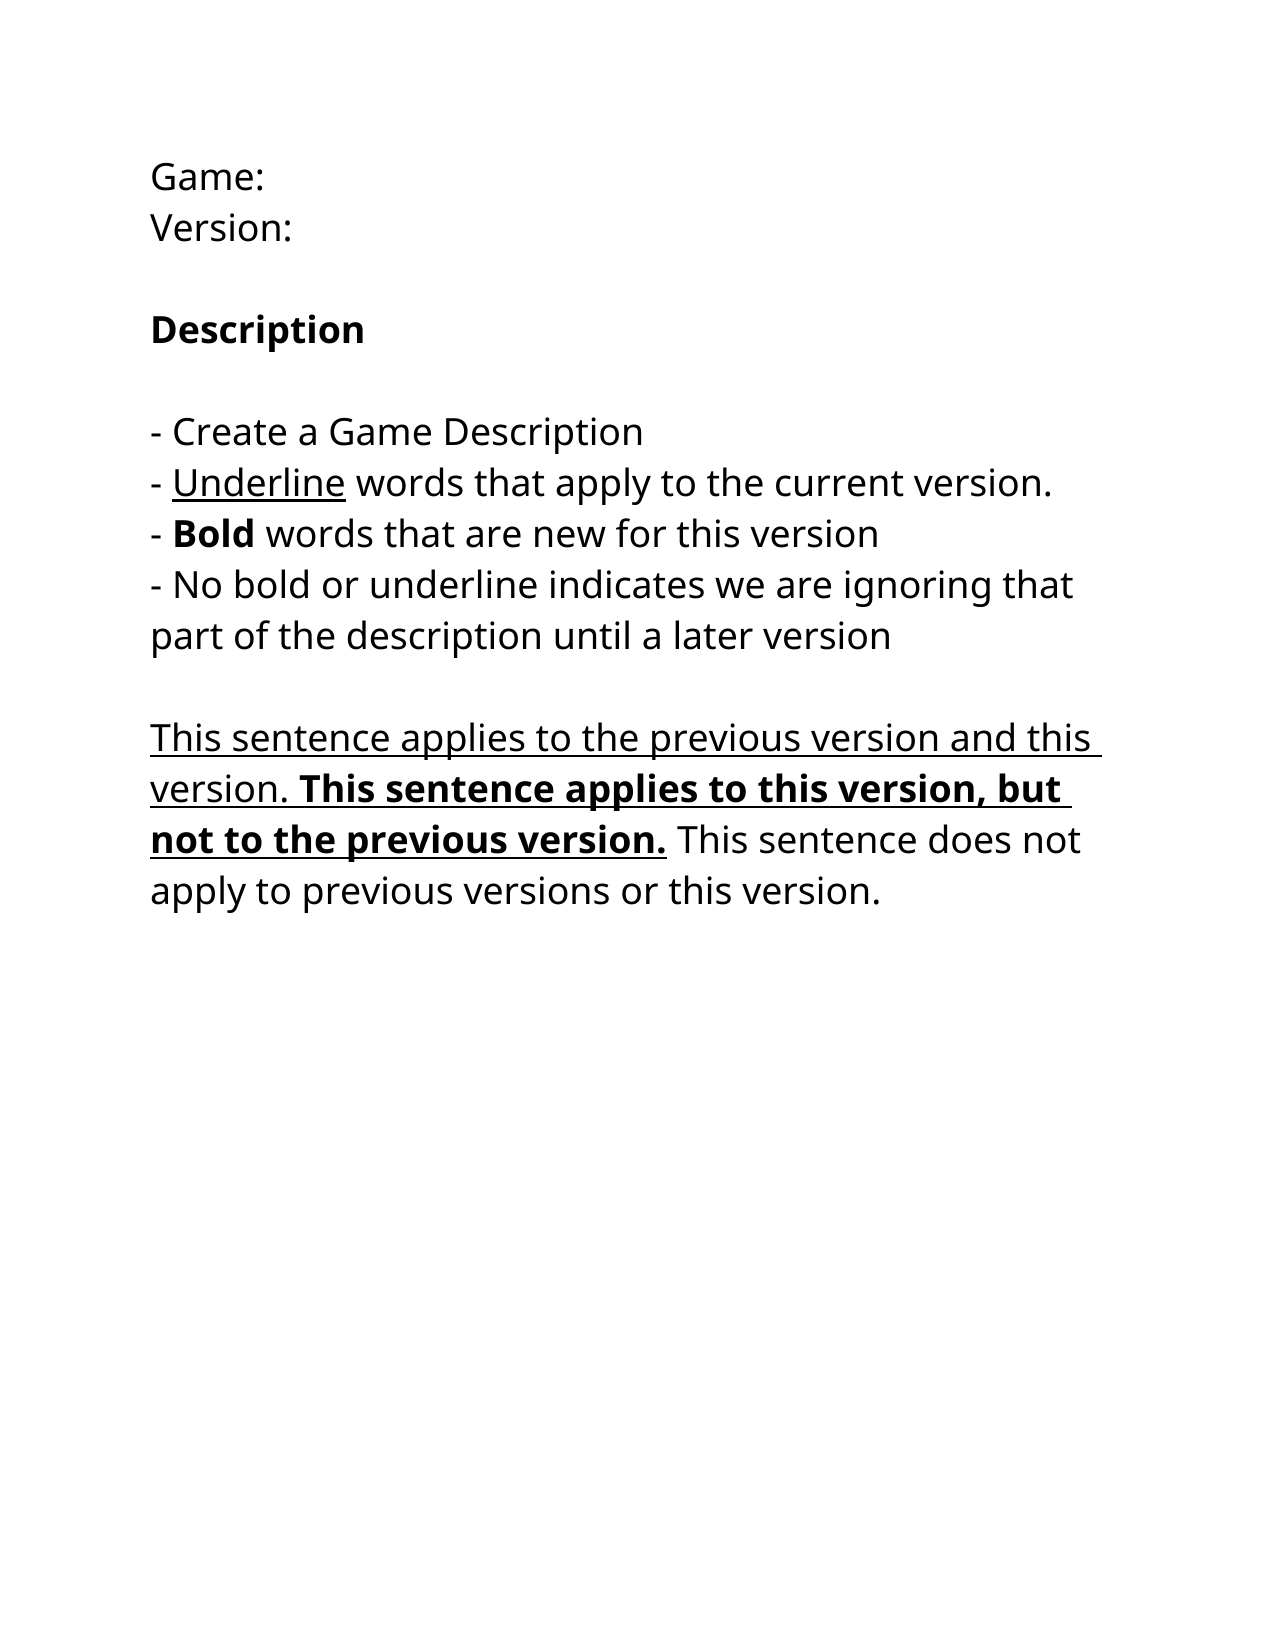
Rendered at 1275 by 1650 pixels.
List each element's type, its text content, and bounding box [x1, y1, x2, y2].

text - No bold or underline indicates we are ignoring that part of the description until a later version [150, 558, 1125, 660]
text - Underline words that apply to the current version. [150, 456, 1125, 507]
text Description [150, 303, 1125, 354]
text Version: [150, 201, 1125, 252]
text This sentence applies to the previous version and this version. This sentence applies to this version, but not to the previous version. This sentence does not apply to previous versions or this version. [150, 711, 1125, 916]
text - Create a Game Description [150, 405, 1125, 456]
text Game: [150, 150, 1125, 201]
text - Bold words that are new for this version [150, 507, 1125, 558]
